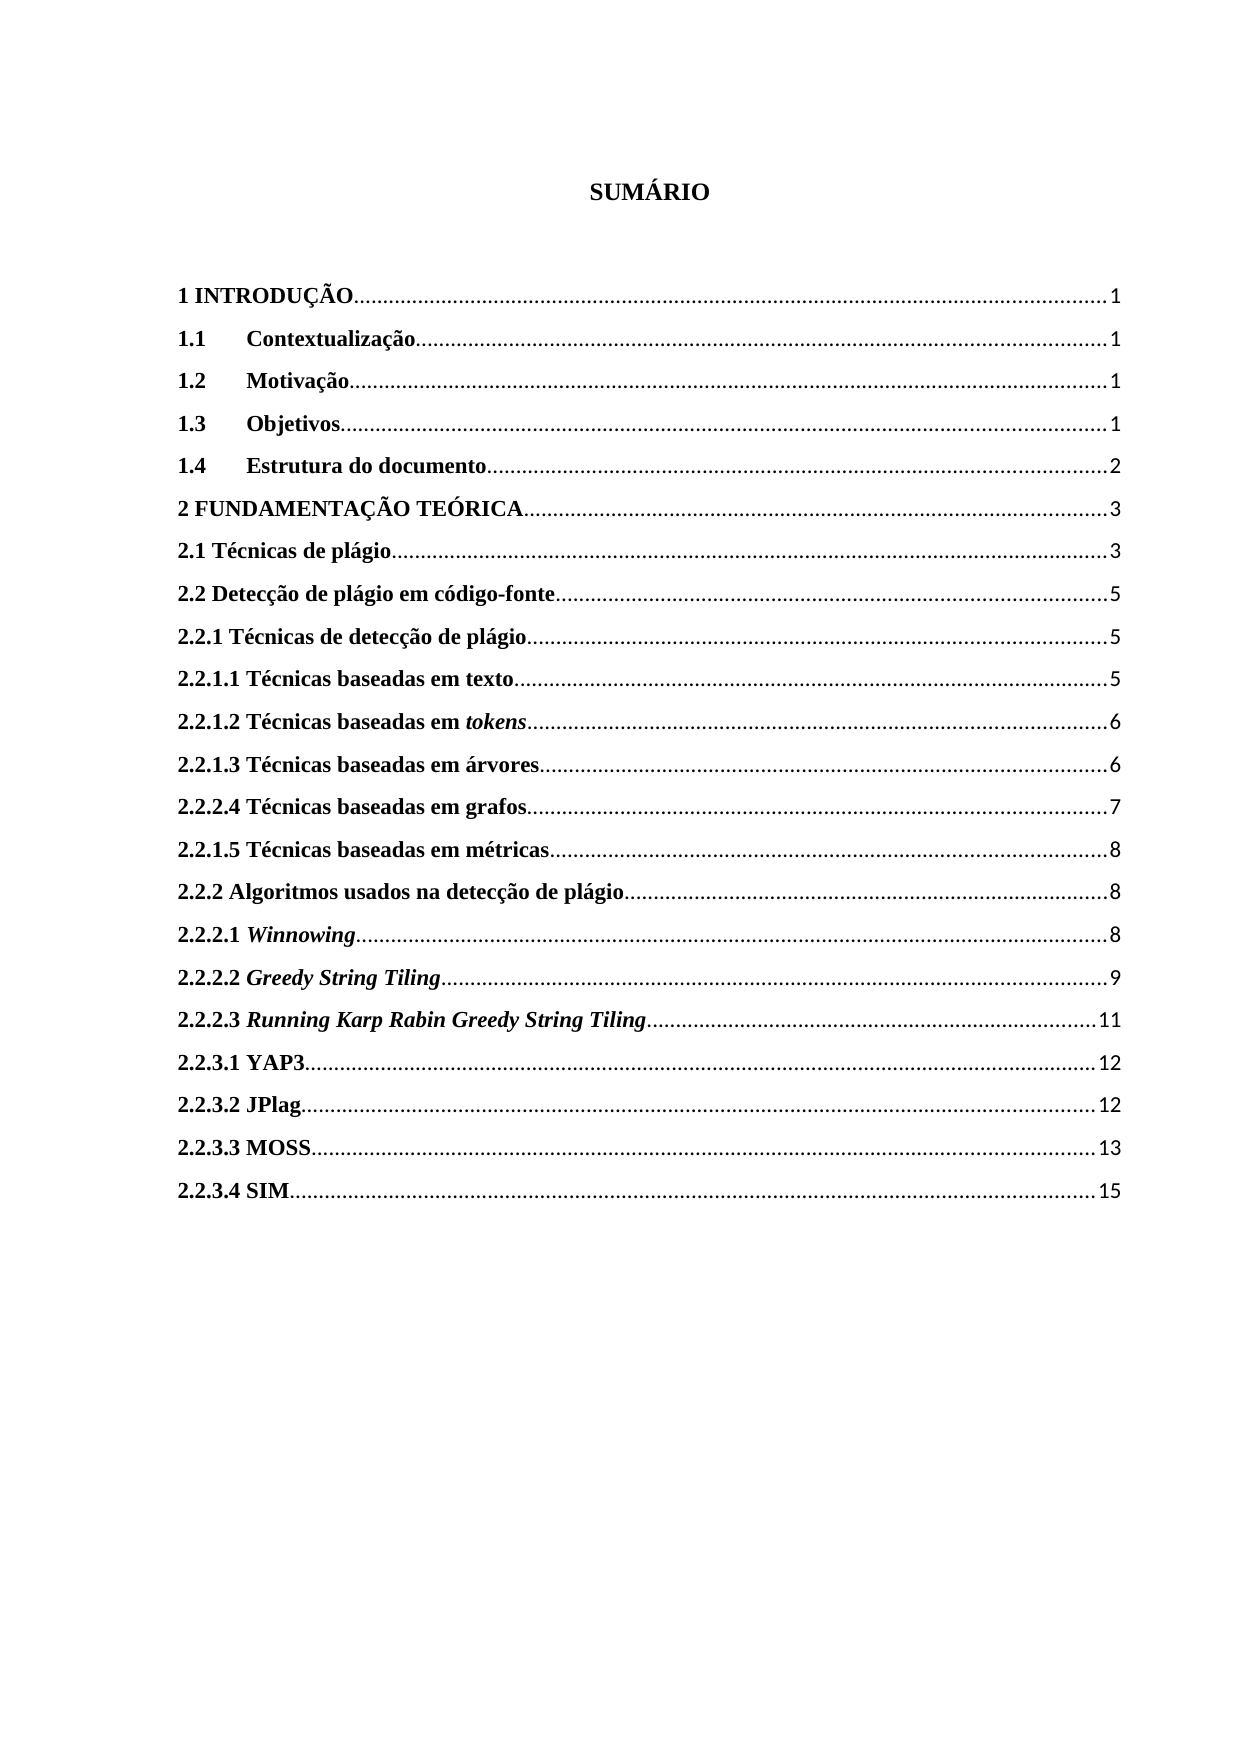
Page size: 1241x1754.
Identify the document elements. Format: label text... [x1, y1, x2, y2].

text SUMÁRIO [177, 177, 1122, 206]
